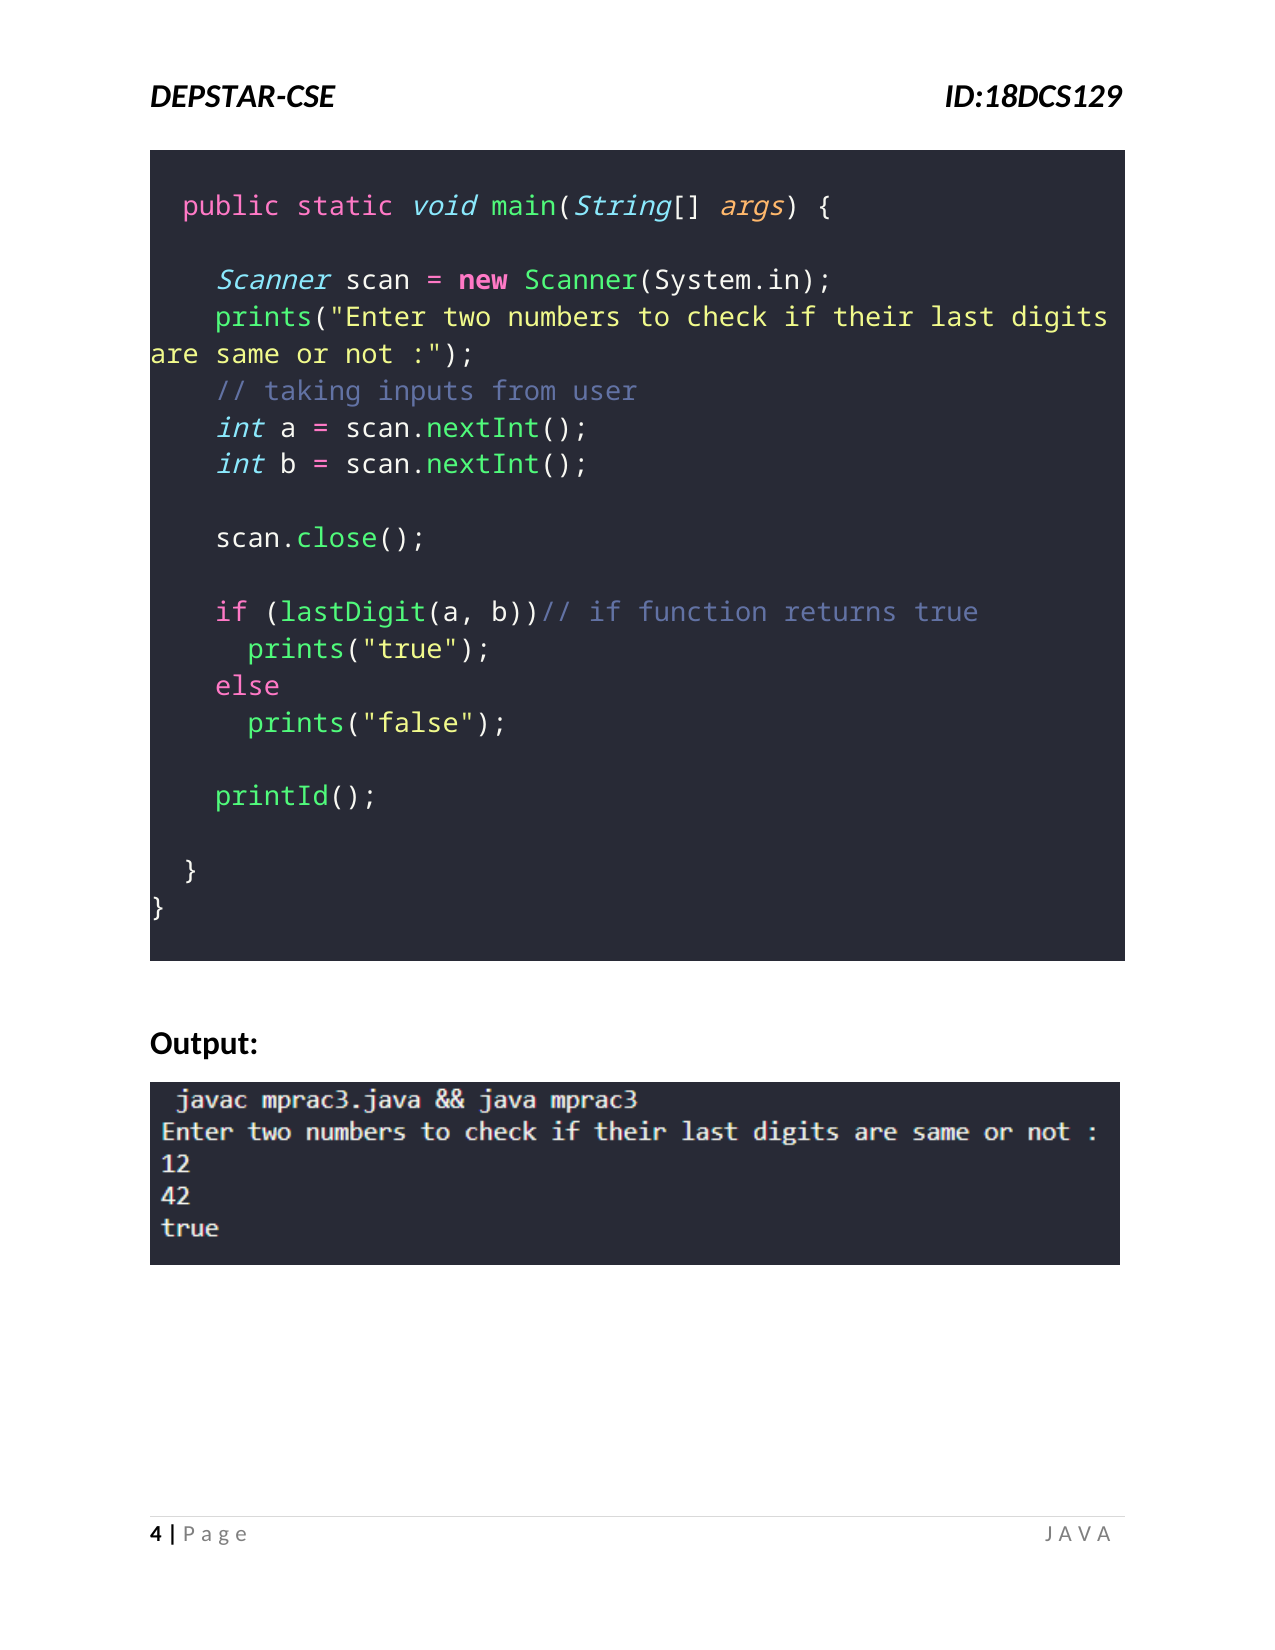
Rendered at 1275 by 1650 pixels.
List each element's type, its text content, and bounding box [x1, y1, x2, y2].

text } [150, 887, 1125, 924]
text int b = scan.nextInt(); [150, 445, 1125, 482]
text public static void main(String[] args) { [150, 187, 1125, 224]
text else [150, 666, 1125, 703]
text prints("true"); [150, 629, 1125, 666]
text prints("false"); [150, 703, 1125, 740]
text Scanner scan = new Scanner(System.in); [150, 261, 1125, 297]
text Output: [150, 1022, 1125, 1063]
picture [150, 1082, 1120, 1265]
text } [150, 851, 1125, 887]
text if (lastDigit(a, b))// if function returns true [150, 592, 1125, 629]
text printId(); [150, 777, 1125, 814]
text prints("Enter two numbers to check if their last digits are same or not :"); [150, 297, 1125, 371]
text // taking inputs from user [150, 371, 1125, 408]
text int a = scan.nextInt(); [150, 408, 1125, 445]
text scan.close(); [150, 519, 1125, 556]
